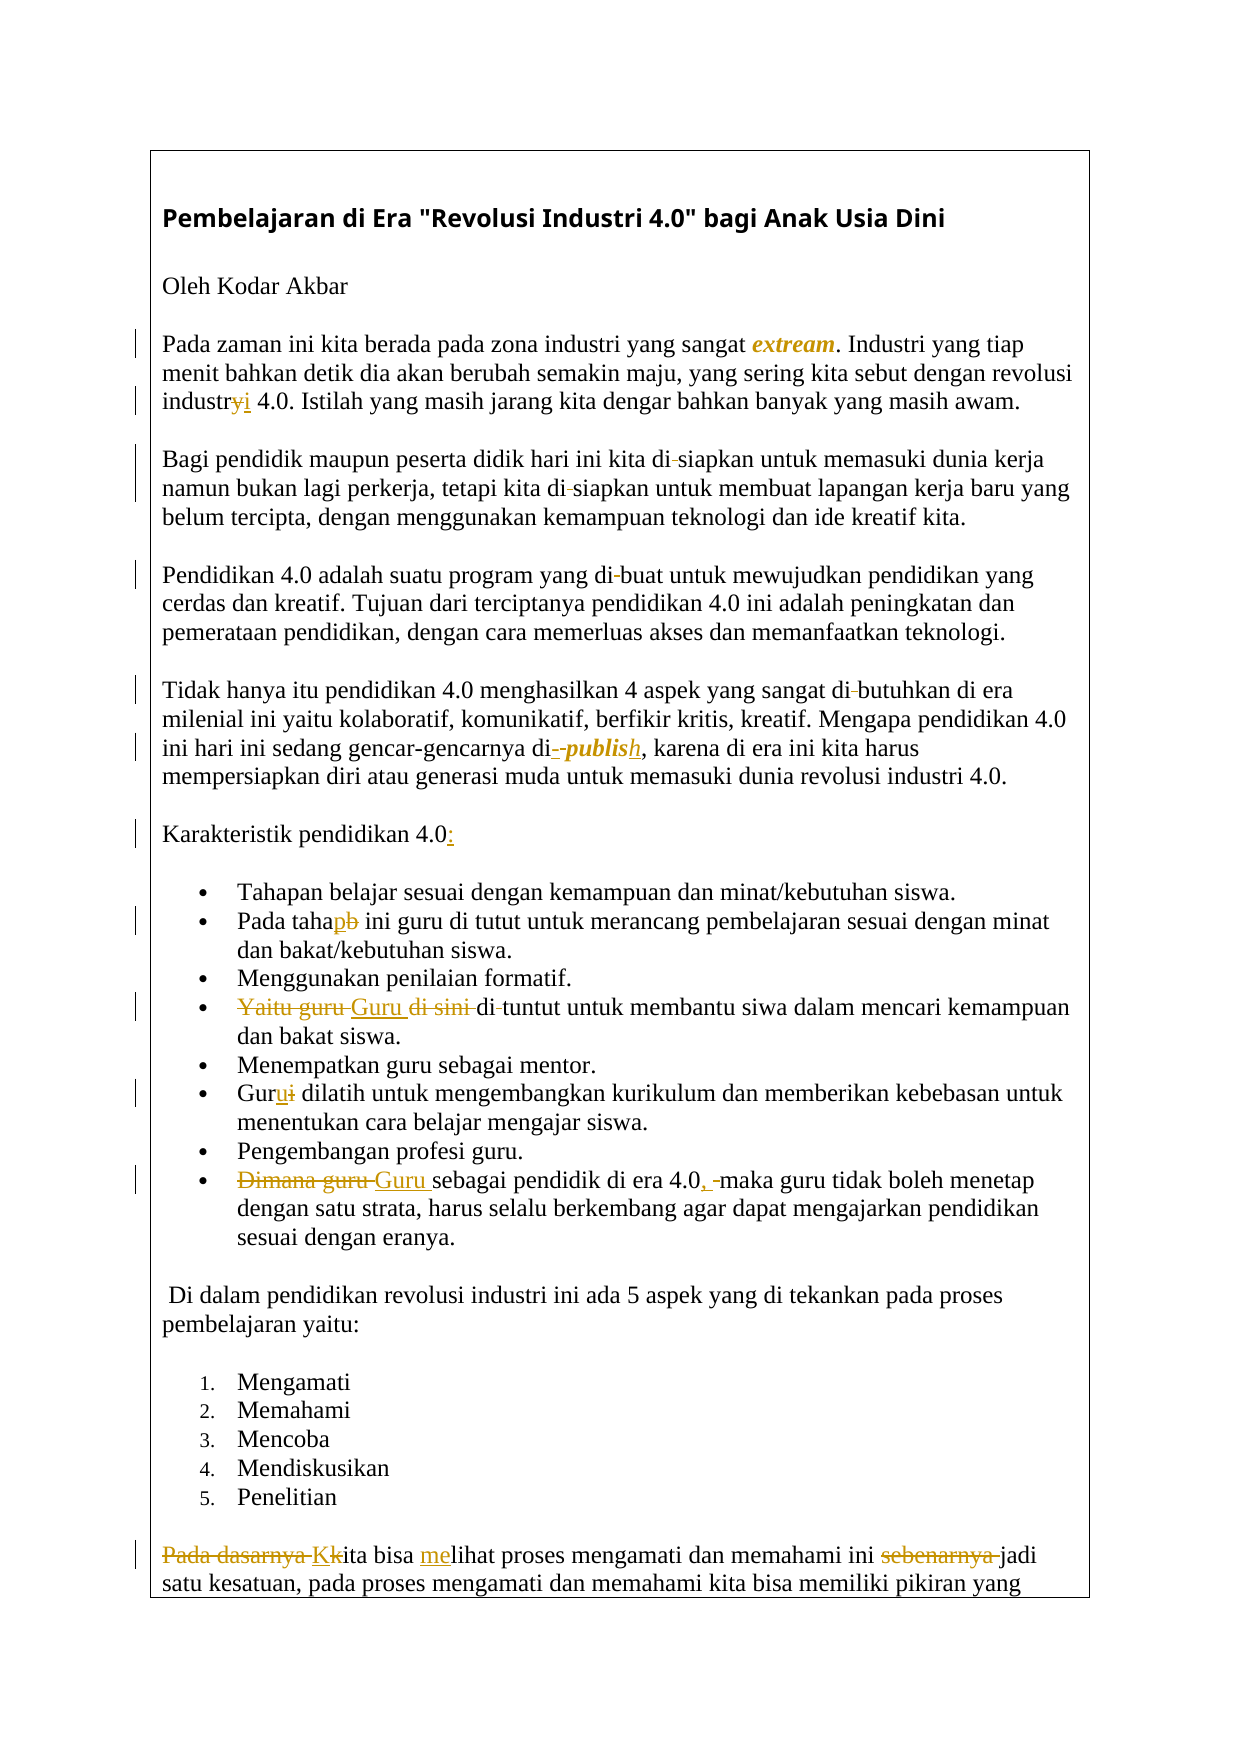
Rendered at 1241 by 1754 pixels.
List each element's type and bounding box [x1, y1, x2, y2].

table_header [151, 151, 1089, 1597]
